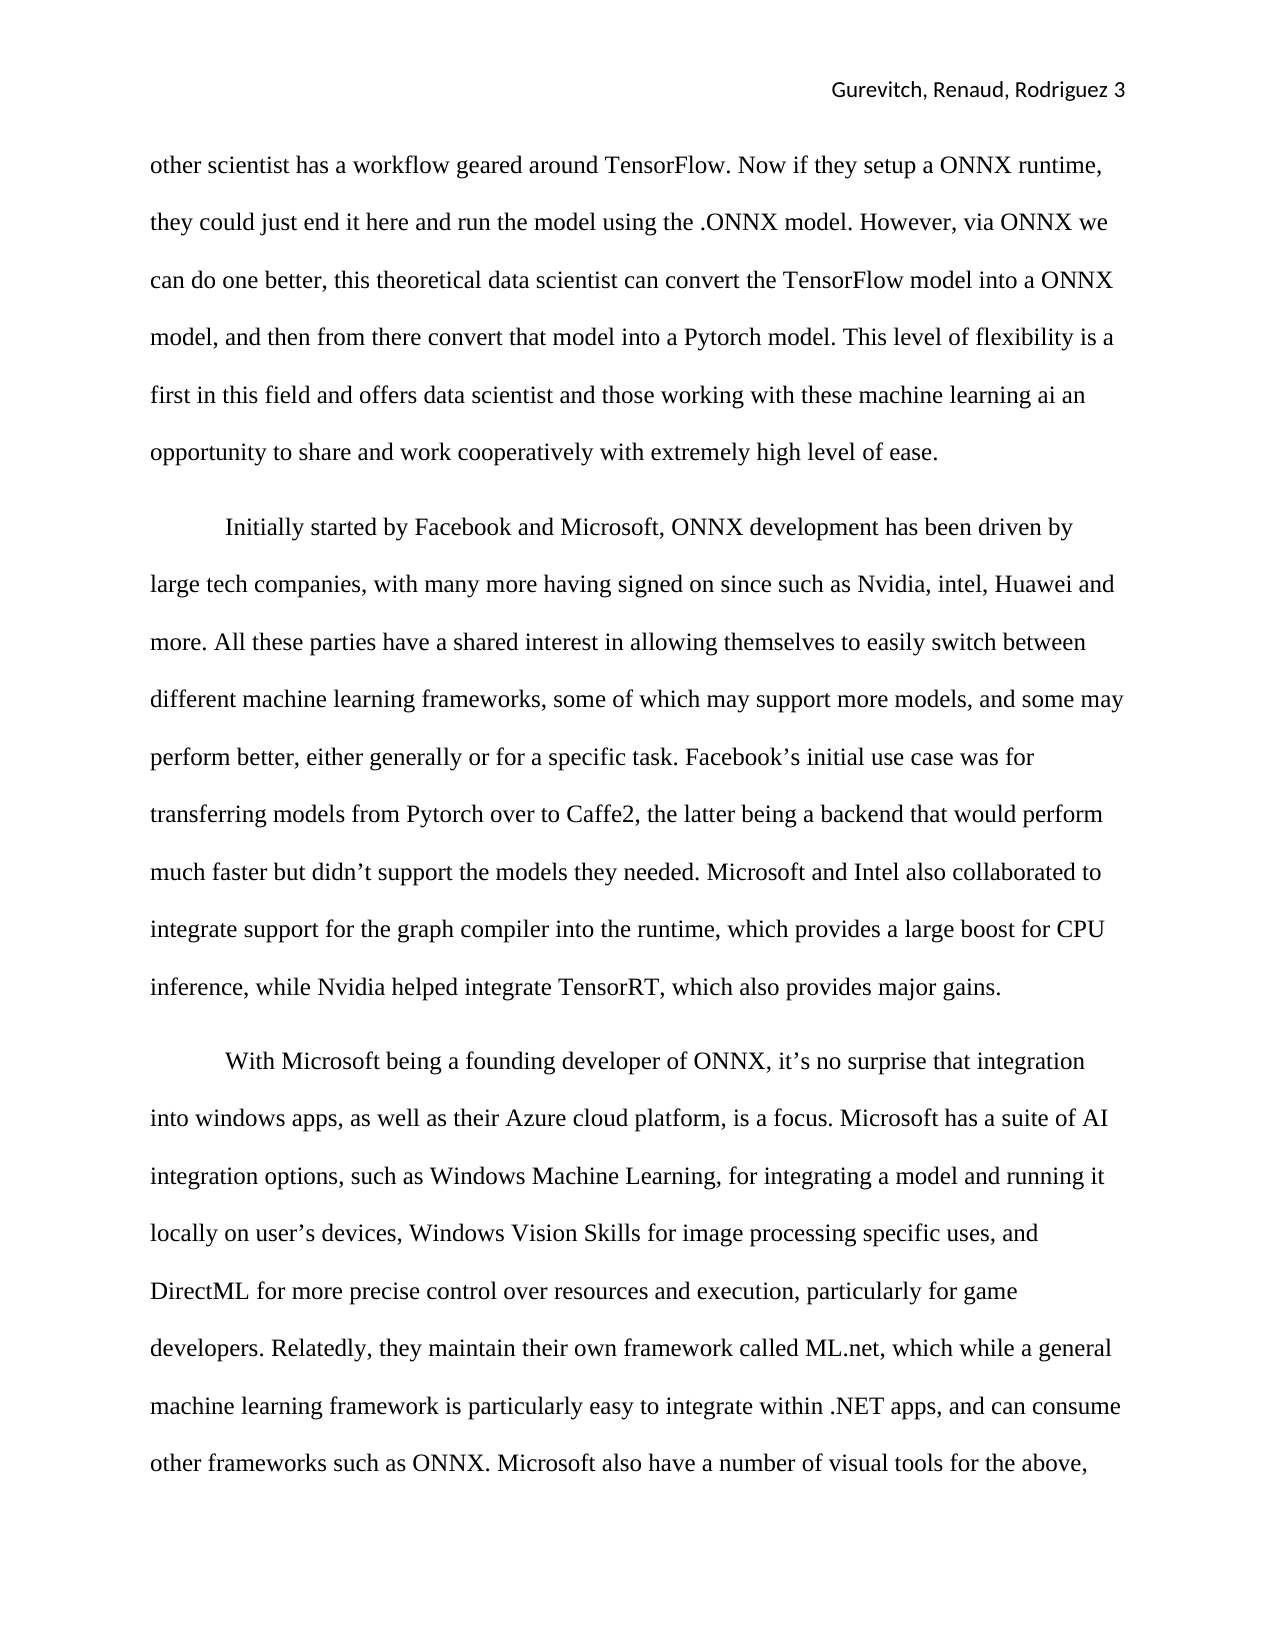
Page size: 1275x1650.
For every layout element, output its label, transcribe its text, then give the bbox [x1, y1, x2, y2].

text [150, 150, 1125, 466]
text Initially started by Facebook and Microsoft, ONNX development has been driven by large tech companies, with many more having signed on since such as Nvidia, intel, Huawei and more. All these parties have a shared interest in allowing themselves to easily switch between different machine learning frameworks, some of which may support more models, and some may perform better, either generally or for a specific task. Facebook’s initial use case was for transferring models from Pytorch over to Caffe2, the latter being a backend that would perform much faster but didn’t support the models they needed. Microsoft and Intel also collaborated to integrate support for the graph compiler into the runtime, which provides a large boost for CPU inference, while Nvidia helped integrate TensorRT, which also provides major gains. [150, 512, 1125, 1000]
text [150, 1046, 1125, 1477]
